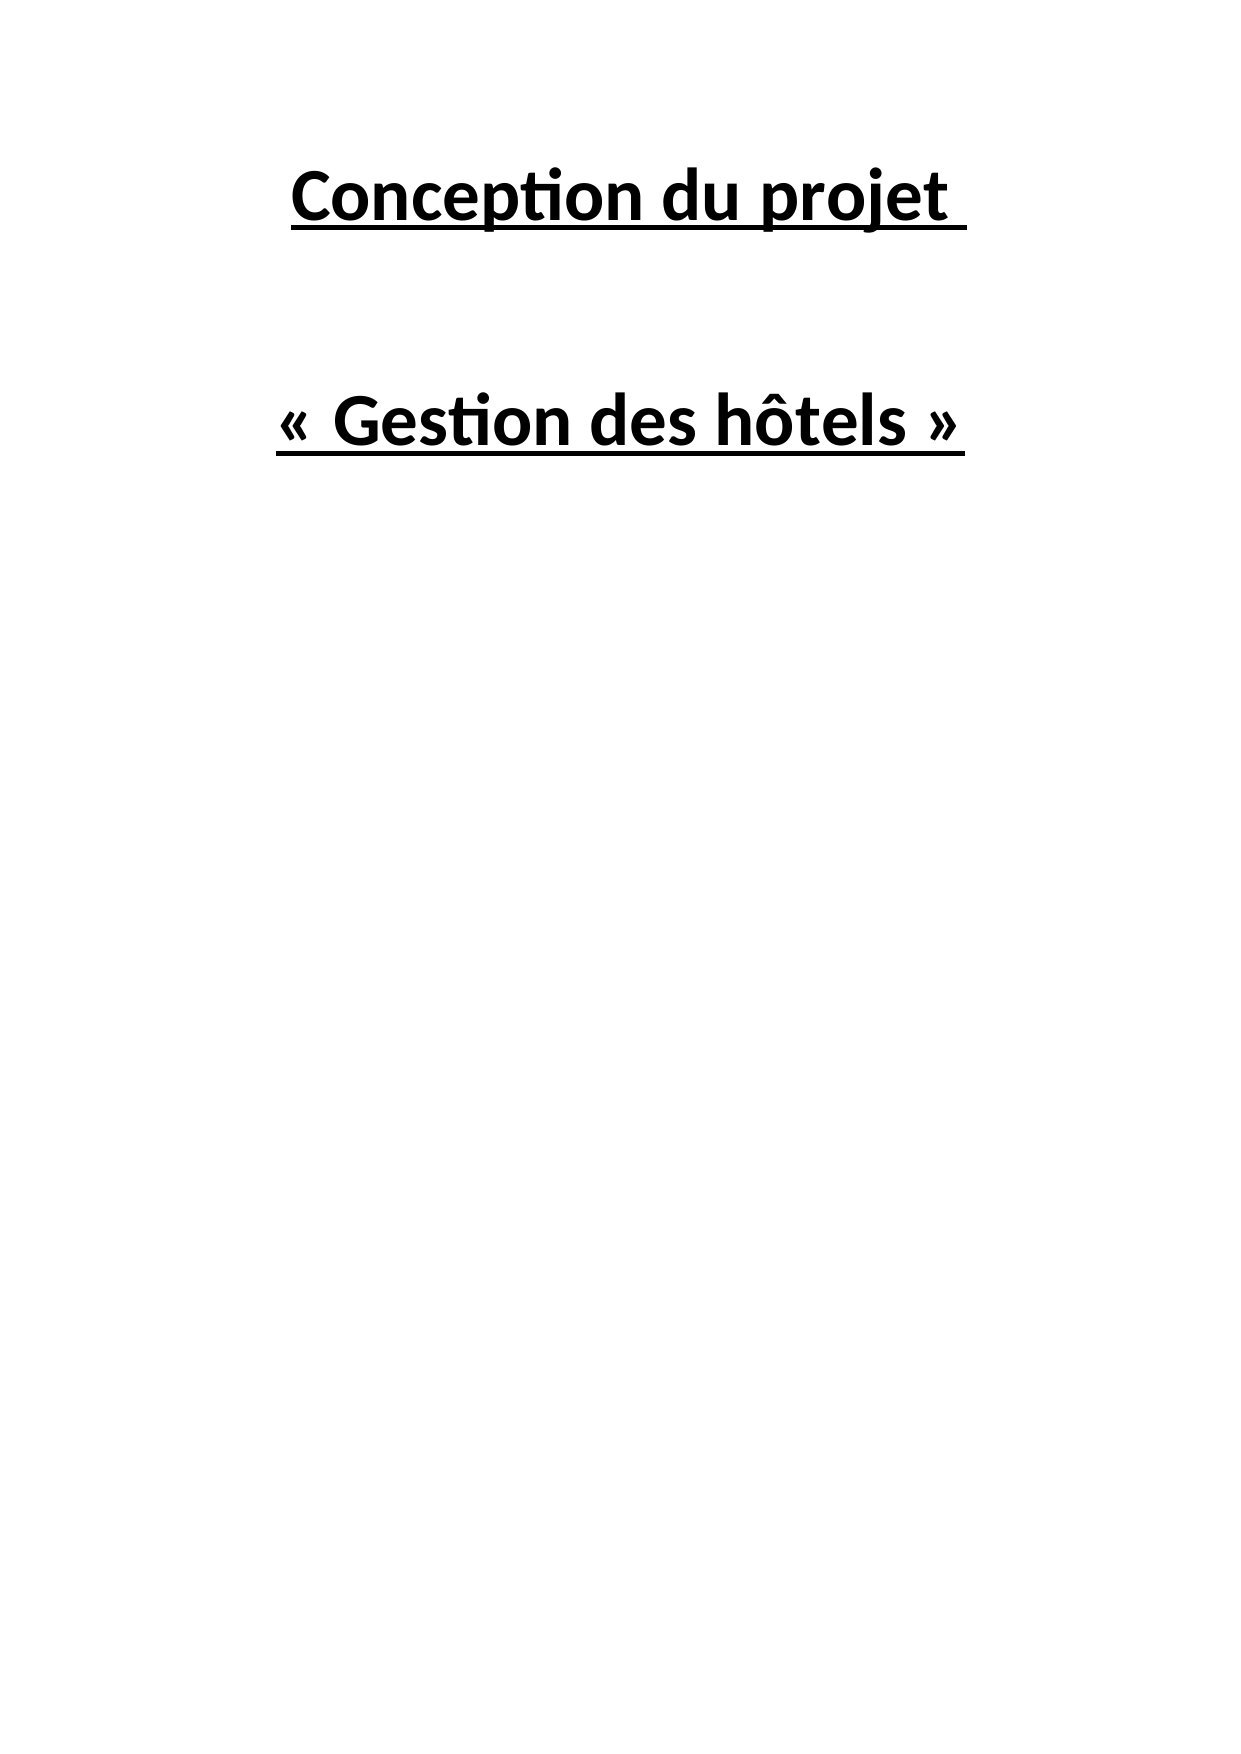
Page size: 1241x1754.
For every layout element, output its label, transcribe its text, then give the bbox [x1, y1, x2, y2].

text « Gestion des hôtels » [148, 373, 1093, 464]
text Conception du projet [148, 148, 1093, 239]
